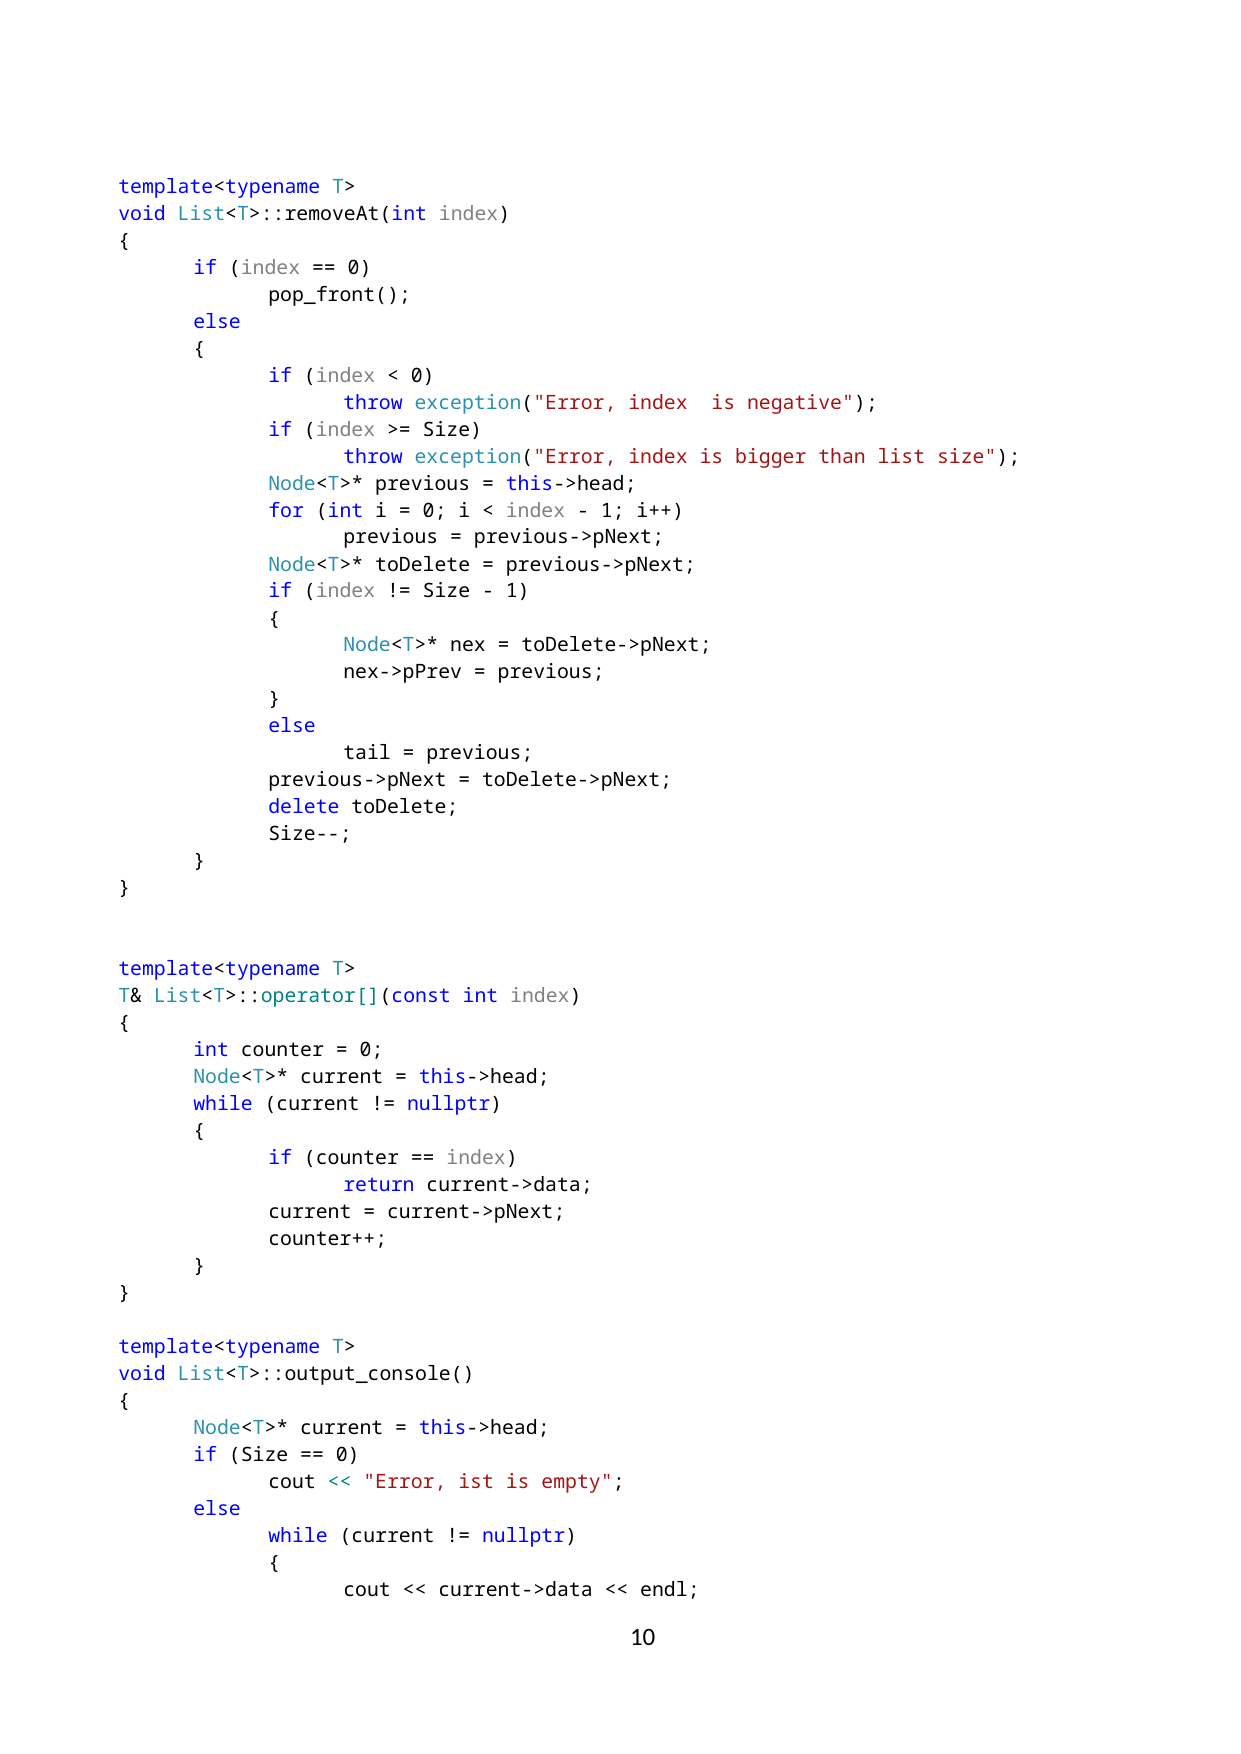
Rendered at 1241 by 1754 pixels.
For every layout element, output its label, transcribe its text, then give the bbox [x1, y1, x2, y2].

text if (counter == index) [118, 1143, 1167, 1170]
text if (index >= Size) [118, 415, 1167, 442]
text if (Size == 0) [118, 1440, 1167, 1467]
text template<typename T> [118, 1332, 1167, 1359]
text while (current != nullptr) [118, 1089, 1167, 1116]
text Node<T>* nex = toDelete->pNext; [118, 631, 1167, 658]
text T& List<T>::operator[](const int index) [118, 981, 1167, 1008]
text } [118, 873, 1167, 901]
text Node<T>* current = this->head; [118, 1062, 1167, 1089]
text return current->data; [118, 1170, 1167, 1197]
text Node<T>* toDelete = previous->pNext; [118, 550, 1167, 577]
text previous = previous->pNext; [118, 523, 1167, 550]
text template<typename T> [118, 172, 1167, 199]
text if (index != Size - 1) [118, 577, 1167, 604]
text tail = previous; [118, 739, 1167, 766]
text } [118, 685, 1167, 712]
text { [118, 1008, 1167, 1035]
text else [118, 307, 1167, 334]
text Node<T>* current = this->head; [118, 1413, 1167, 1440]
text { [118, 334, 1167, 361]
text { [118, 226, 1167, 253]
text current = current->pNext; [118, 1197, 1167, 1224]
text nex->pPrev = previous; [118, 658, 1167, 685]
text while (current != nullptr) [118, 1521, 1167, 1548]
text template<typename T> [118, 954, 1167, 981]
text else [118, 1494, 1167, 1521]
text throw exception("Error, index is negative"); [118, 388, 1167, 415]
text { [118, 1386, 1167, 1413]
text int counter = 0; [118, 1035, 1167, 1062]
text } [118, 1251, 1167, 1278]
text { [118, 1116, 1167, 1143]
text void List<T>::output_console() [118, 1359, 1167, 1386]
text for (int i = 0; i < index - 1; i++) [118, 496, 1167, 523]
text pop_front(); [118, 280, 1167, 307]
text else [118, 712, 1167, 739]
text { [118, 1548, 1167, 1575]
text cout << "Error, ist is empty"; [118, 1467, 1167, 1494]
text cout << current->data << endl; [118, 1575, 1167, 1602]
text if (index < 0) [118, 361, 1167, 388]
text counter++; [118, 1224, 1167, 1251]
text throw exception("Error, index is bigger than list size"); [118, 442, 1167, 469]
text Node<T>* previous = this->head; [118, 469, 1167, 496]
text if (index == 0) [118, 253, 1167, 280]
text delete toDelete; [118, 793, 1167, 819]
text previous->pNext = toDelete->pNext; [118, 766, 1167, 793]
text } [118, 1278, 1167, 1305]
text } [118, 847, 1167, 873]
text Size--; [118, 819, 1167, 847]
text void List<T>::removeAt(int index) [118, 199, 1167, 226]
text { [118, 604, 1167, 631]
